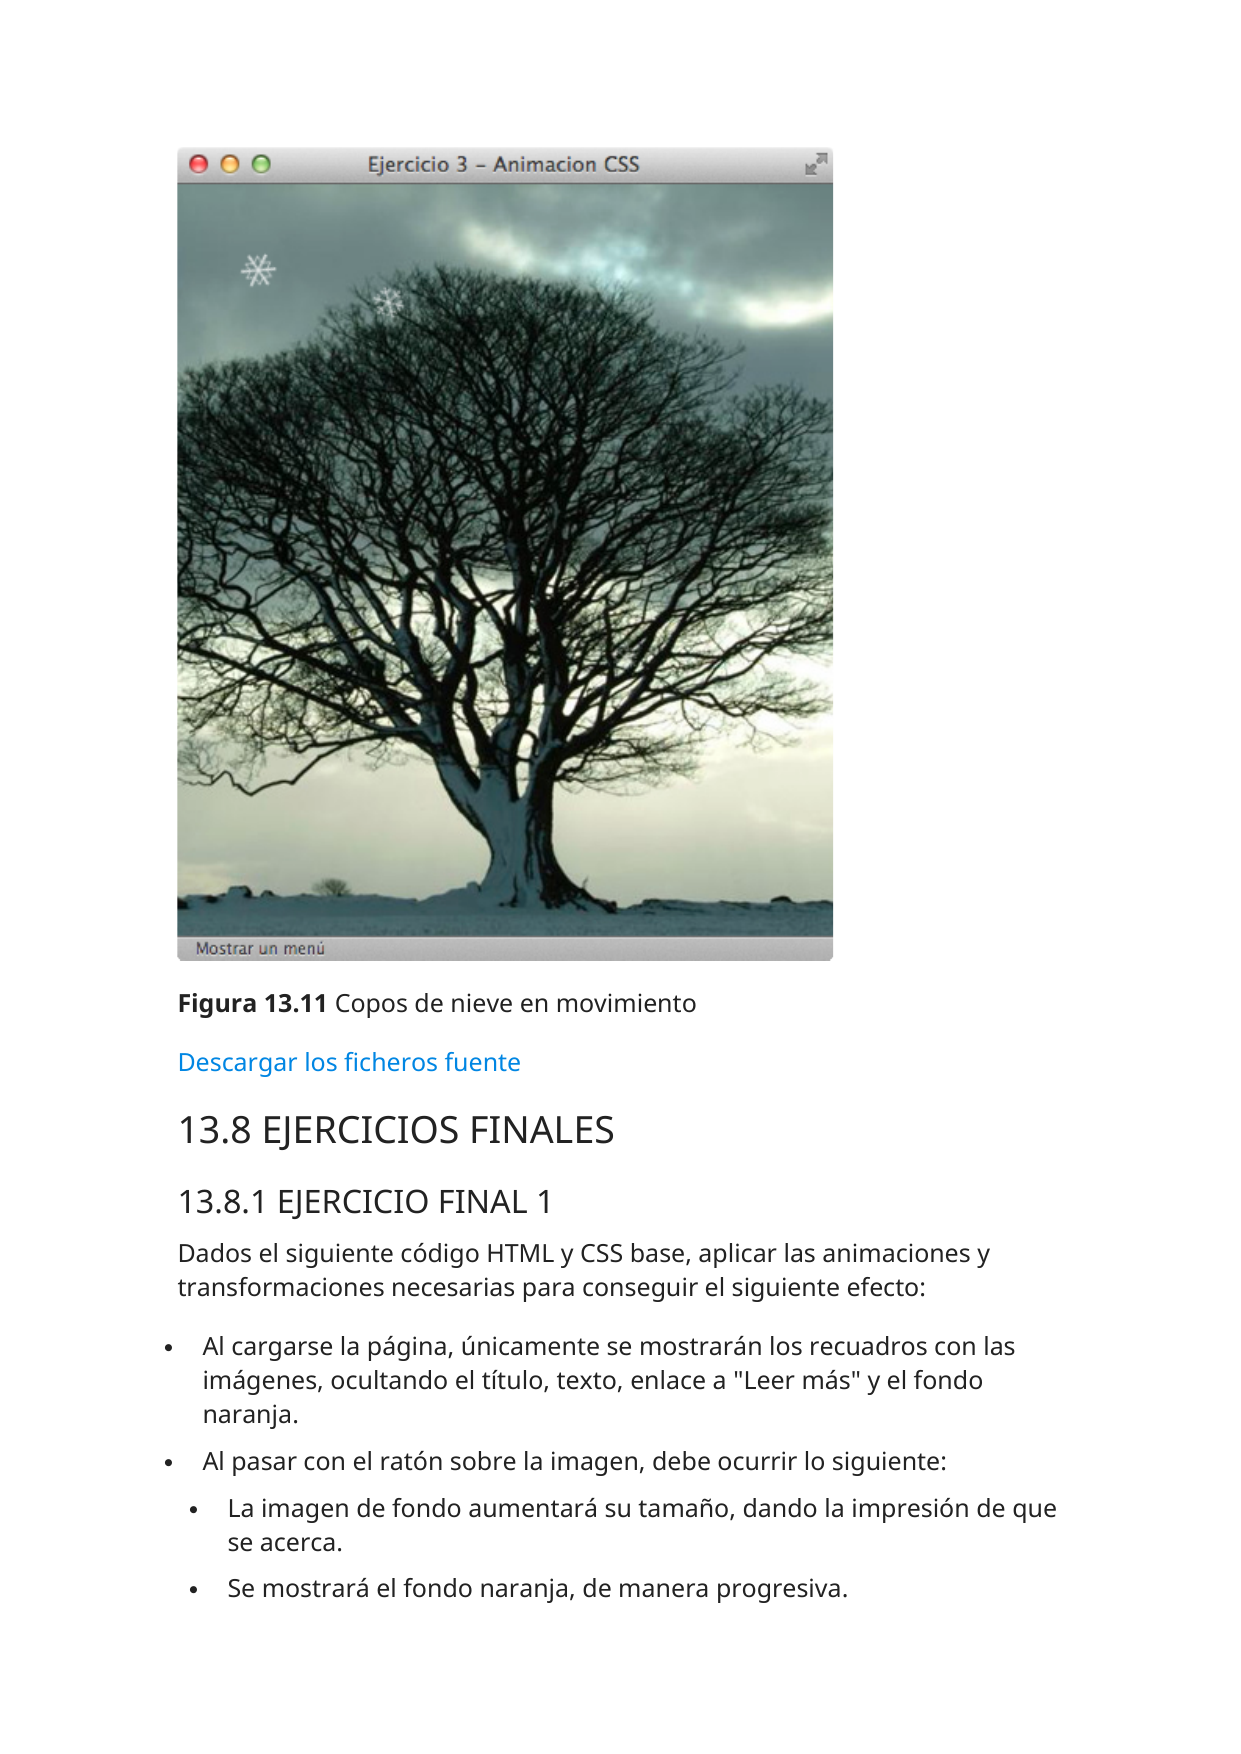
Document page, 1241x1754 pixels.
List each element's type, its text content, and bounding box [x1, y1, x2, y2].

text Figura 13.11 Copos de nieve en movimiento [177, 985, 1063, 1019]
text 13.8.1 EJERCICIO FINAL 1 [177, 1179, 1063, 1223]
text 13.8 EJERCICIOS FINALES [177, 1103, 1063, 1154]
text Dados el siguiente código HTML y CSS base, aplicar las animaciones y transformaciones necesarias para conseguir el siguiente efecto: [177, 1236, 1063, 1304]
list Al cargarse la página, únicamente se mostrarán los recuadros con las imágenes, ocultando el título, texto, enlace a "Leer más" y el fondo naranja. [165, 1329, 1063, 1431]
list La imagen de fondo aumentará su tamaño, dando la impresión de que se acerca. [190, 1490, 1063, 1558]
list Se mostrará el fondo naranja, de manera progresiva. [190, 1571, 1063, 1605]
list Al pasar con el ratón sobre la imagen, debe ocurrir lo siguiente: [165, 1444, 1063, 1478]
picture [177, 147, 834, 961]
text Descargar los ficheros fuente [177, 1044, 1063, 1078]
